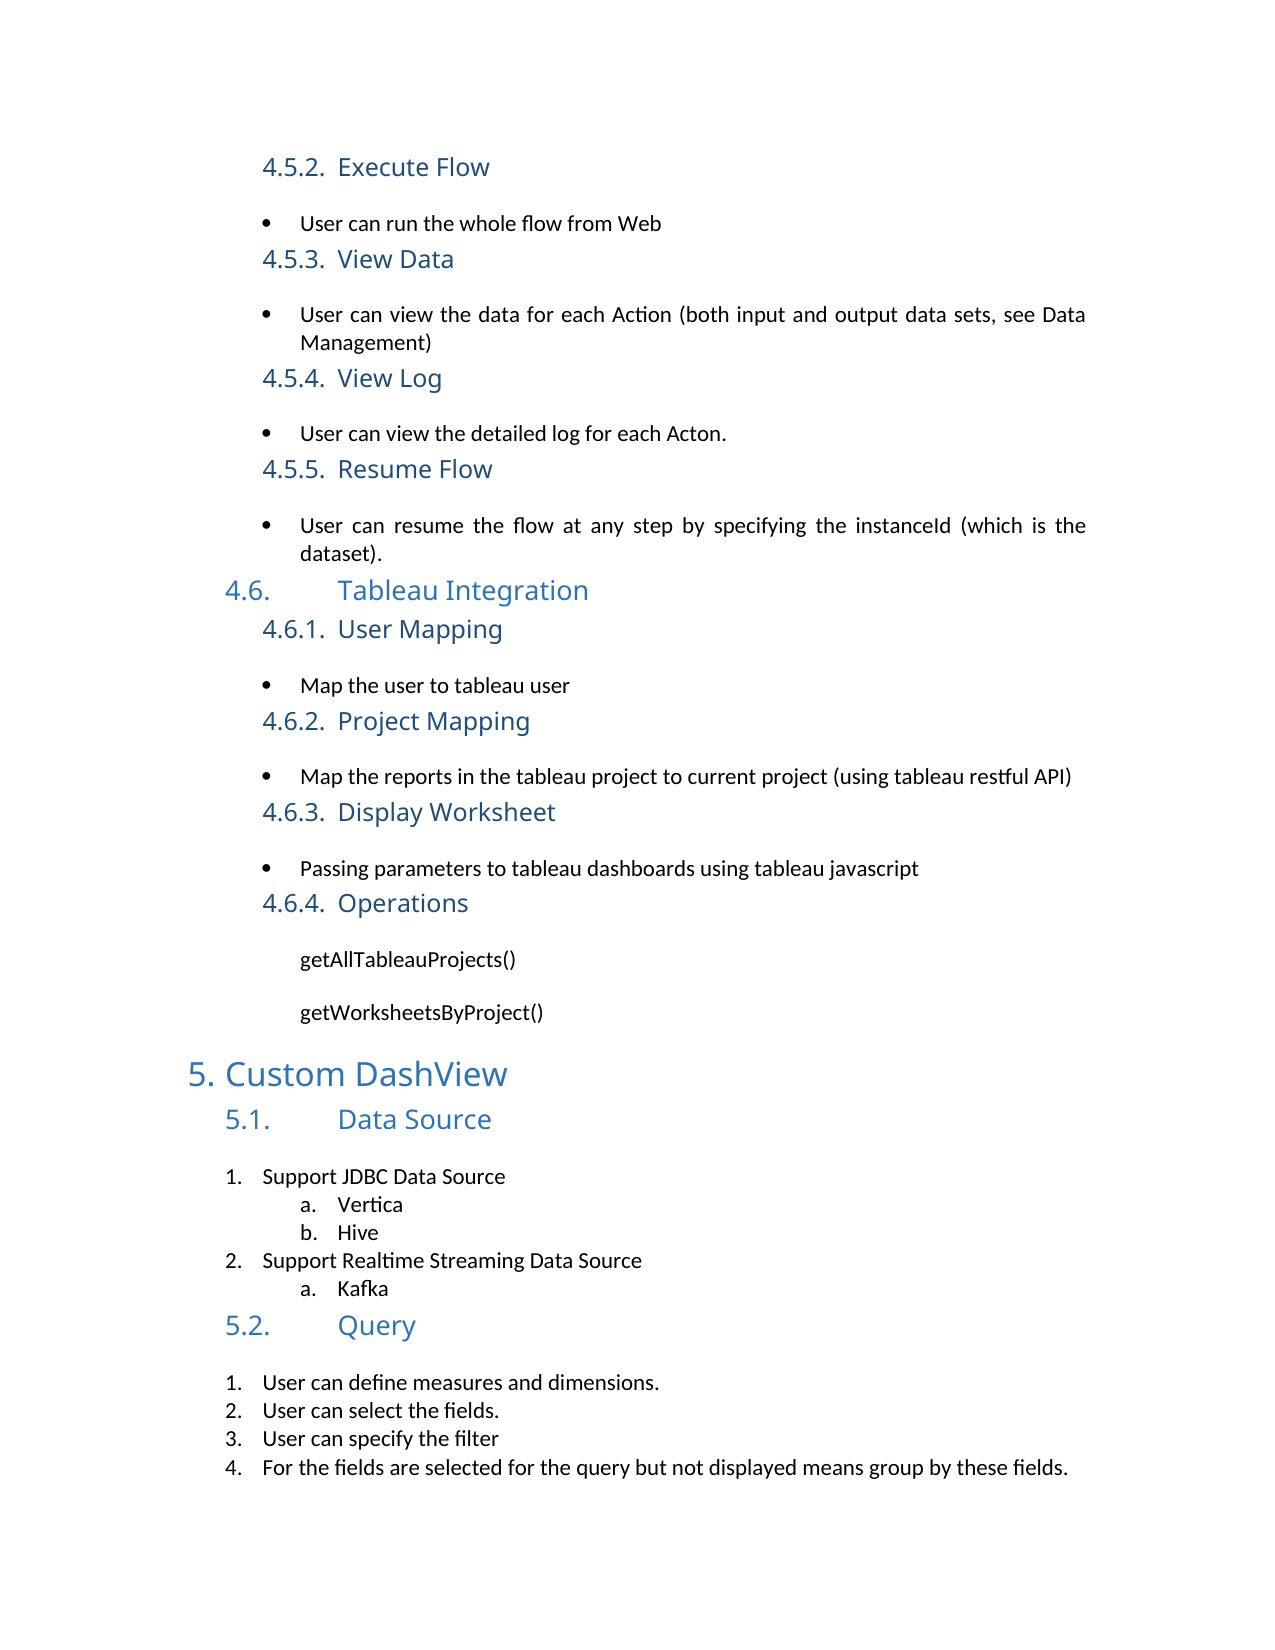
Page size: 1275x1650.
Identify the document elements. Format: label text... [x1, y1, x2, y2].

list Hive [300, 1218, 1087, 1246]
subtitle Display Worksheet [262, 794, 1087, 829]
list Passing parameters to tableau dashboards using tableau javascript [262, 854, 1087, 882]
list User can define measures and dimensions. [225, 1368, 1087, 1397]
subtitle User Mapping [262, 612, 1087, 646]
list User can view the data for each Action (both input and output data sets, see Data Management) [262, 300, 1087, 356]
subtitle Tableau Integration [225, 571, 1087, 608]
text getWorksheetsByProject() [300, 998, 1087, 1026]
list Map the reports in the tableau project to current project (using tableau restful API) [262, 762, 1087, 790]
list User can resume the flow at any step by specifying the instanceId (which is the dataset). [262, 511, 1087, 567]
list Support JDBC Data Source [225, 1162, 1087, 1190]
list Kafka [300, 1274, 1087, 1302]
text getAllTableauProjects() [300, 945, 1087, 973]
subtitle Custom DashView [187, 1051, 1087, 1096]
subtitle Operations [262, 886, 1087, 920]
subtitle Execute Flow [262, 150, 1087, 184]
subtitle Query [225, 1307, 1087, 1343]
subtitle View Data [262, 241, 1087, 275]
list Support Realtime Streaming Data Source [225, 1246, 1087, 1274]
subtitle Data Source [225, 1101, 1087, 1137]
list Map the user to tableau user [262, 671, 1087, 699]
subtitle View Log [262, 361, 1087, 394]
list Vertica [300, 1190, 1087, 1218]
list User can select the fields. [225, 1397, 1087, 1424]
subtitle Resume Flow [262, 452, 1087, 486]
list User can specify the filter [225, 1424, 1087, 1453]
list User can view the detailed log for each Acton. [262, 419, 1087, 448]
subtitle Project Mapping [262, 703, 1087, 737]
list For the fields are selected for the query but not displayed means group by these fields. [225, 1453, 1087, 1481]
list User can run the whole flow from Web [262, 209, 1087, 237]
